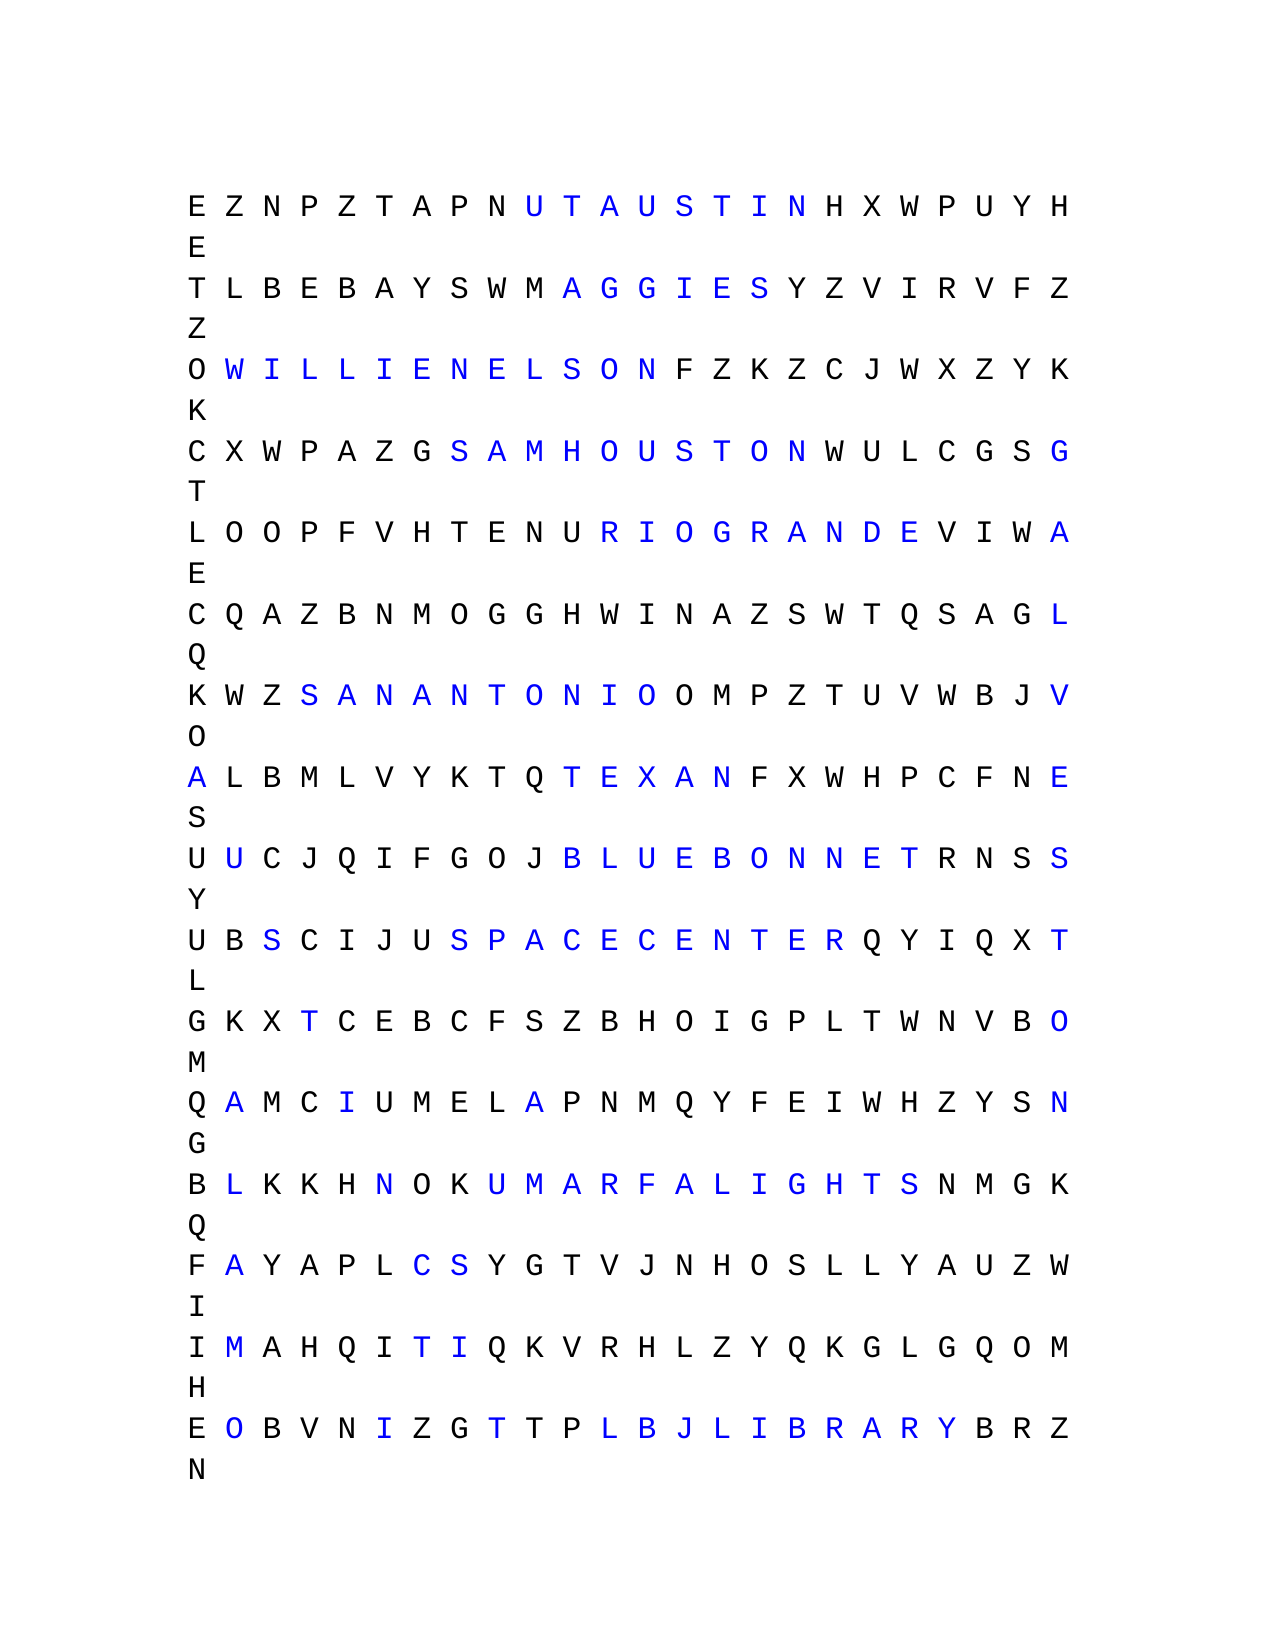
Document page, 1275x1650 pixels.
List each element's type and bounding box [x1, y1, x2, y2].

text [187, 150, 1087, 1489]
